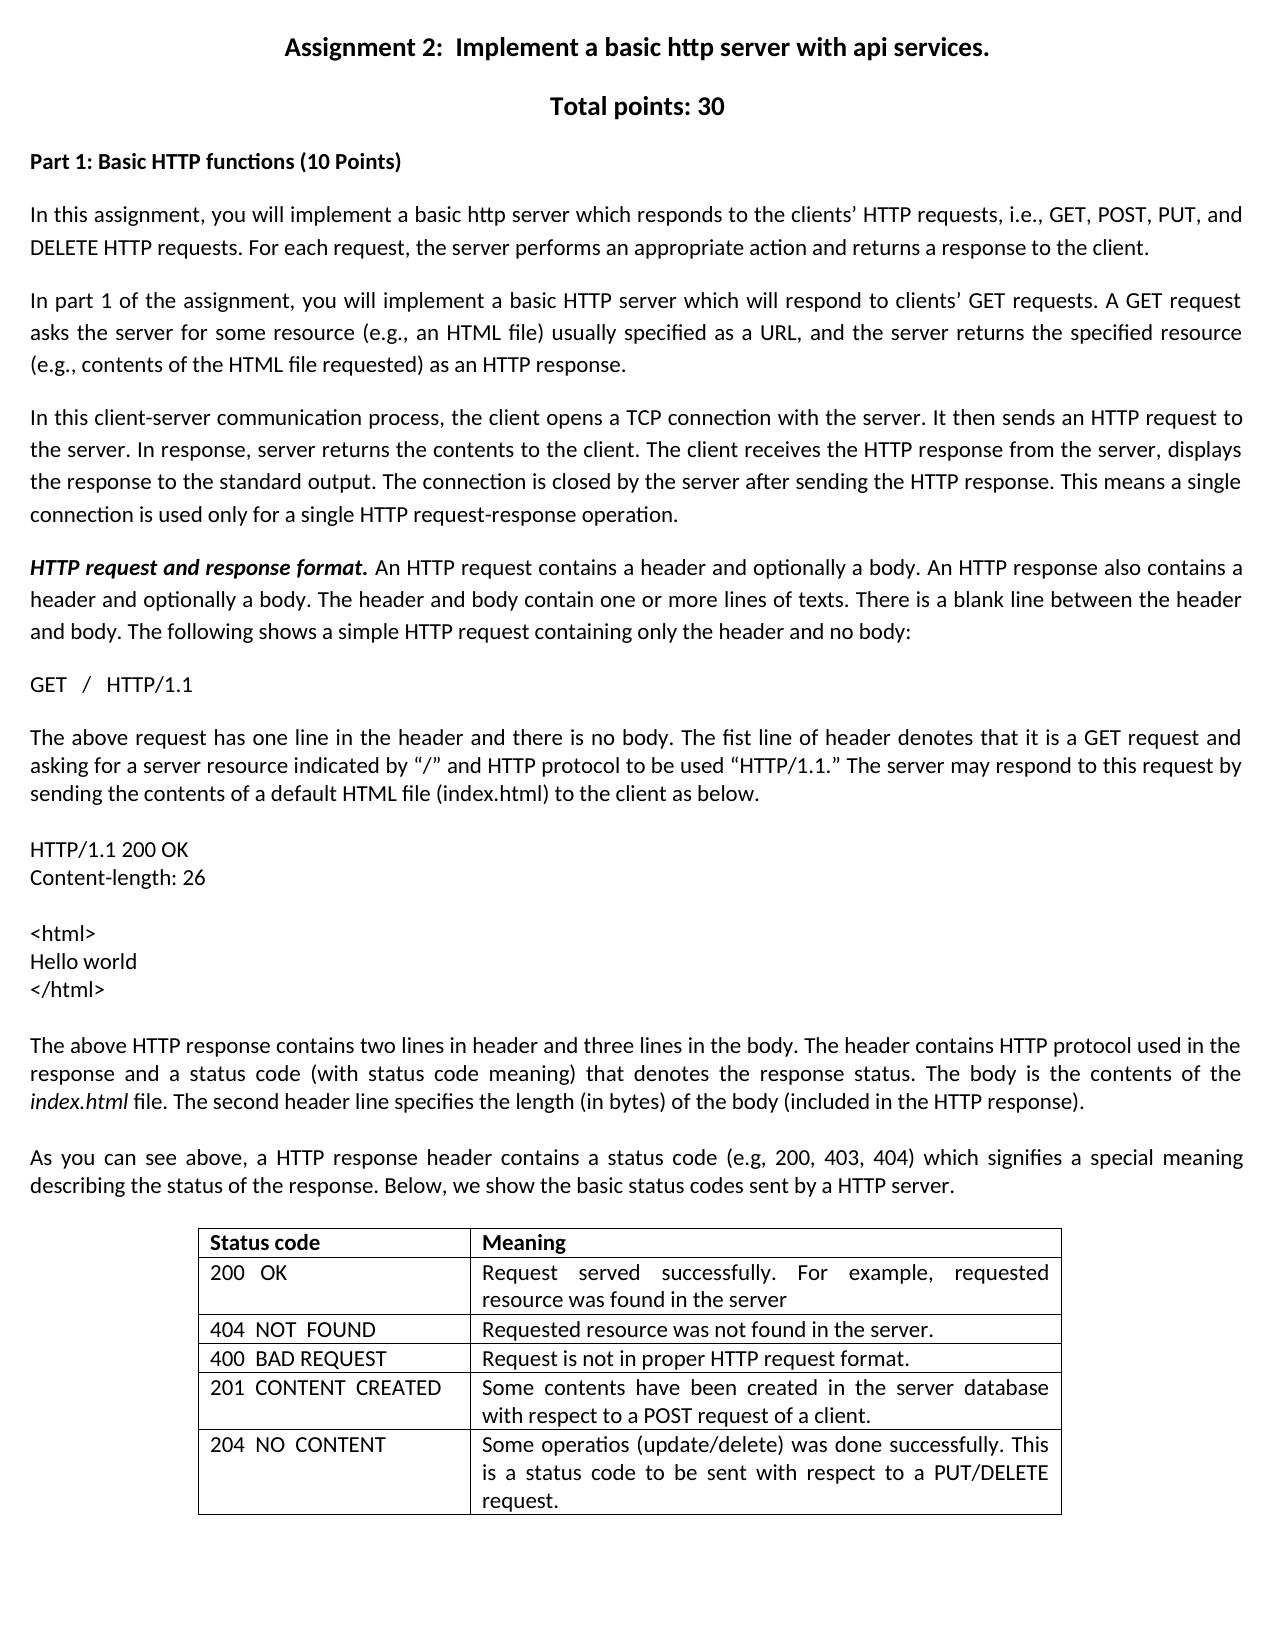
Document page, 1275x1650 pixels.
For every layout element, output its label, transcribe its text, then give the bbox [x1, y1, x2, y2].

text As you can see above, a HTTP response header contains a status code (e.g, 200, 403, 404) which signifies a special meaning describing the status of the response. Below, we show the basic status codes sent by a HTTP server. [30, 1143, 1245, 1199]
table_cell 200 OK [199, 1258, 470, 1314]
table_cell Request is not in proper HTTP request format. [471, 1344, 1061, 1372]
table_header Status code [199, 1229, 470, 1257]
table_cell 204 NO CONTENT [199, 1430, 470, 1514]
text The above request has one line in the header and there is no body. The fist line of header denotes that it is a GET request and asking for a server resource indicated by “/” and HTTP protocol to be used “HTTP/1.1.” The server may respond to this request by sending the contents of a default HTML file (index.html) to the client as below. [30, 723, 1245, 807]
text Assignment 2: Implement a basic http server with api services. [30, 30, 1245, 63]
table_cell 400 BAD REQUEST [199, 1344, 470, 1372]
table_cell 404 NOT FOUND [199, 1315, 470, 1343]
table_header Meaning [471, 1229, 1061, 1257]
table_cell Some operatios (update/delete) was done successfully. This is a status code to be sent with respect to a PUT/DELETE request. [471, 1430, 1061, 1514]
text In part 1 of the assignment, you will implement a basic HTTP server which will respond to clients’ GET requests. A GET request asks the server for some resource (e.g., an HTML file) usually specified as a URL, and the server returns the specified resource (e.g., contents of the HTML file requested) as an HTTP response. [30, 286, 1245, 378]
table_cell Some contents have been created in the server database with respect to a POST request of a client. [471, 1373, 1061, 1429]
text HTTP request and response format. An HTTP request contains a header and optionally a body. An HTTP response also contains a header and optionally a body. The header and body contain one or more lines of texts. There is a blank line between the header and body. The following shows a simple HTTP request containing only the header and no body: [30, 553, 1245, 645]
text HTTP/1.1 200 OK [30, 835, 1245, 863]
text The above HTTP response contains two lines in header and three lines in the body. The header contains HTTP protocol used in the response and a status code (with status code meaning) that denotes the response status. The body is the contents of the index.html file. The second header line specifies the length (in bytes) of the body (included in the HTTP response). [30, 1031, 1245, 1115]
table_cell 201 CONTENT CREATED [199, 1373, 470, 1429]
text <html> [30, 919, 1245, 947]
table_cell Requested resource was not found in the server. [471, 1315, 1061, 1343]
text Part 1: Basic HTTP functions (10 Points) [30, 147, 1245, 176]
text In this client-server communication process, the client opens a TCP connection with the server. It then sends an HTTP request to the server. In response, server returns the contents to the client. The client receives the HTTP response from the server, displays the response to the standard output. The connection is closed by the server after sending the HTTP response. This means a single connection is used only for a single HTTP request-response operation. [30, 403, 1245, 528]
text Content-length: 26 [30, 863, 1245, 891]
table_cell Request served successfully. For example, requested resource was found in the server [471, 1258, 1061, 1314]
text Hello world [30, 947, 1245, 975]
text Total points: 30 [30, 89, 1245, 122]
text GET / HTTP/1.1 [30, 670, 1245, 698]
text In this assignment, you will implement a basic http server which responds to the clients’ HTTP requests, i.e., GET, POST, PUT, and DELETE HTTP requests. For each request, the server performs an appropriate action and returns a response to the client. [30, 201, 1245, 261]
text </html> [30, 975, 1245, 1003]
